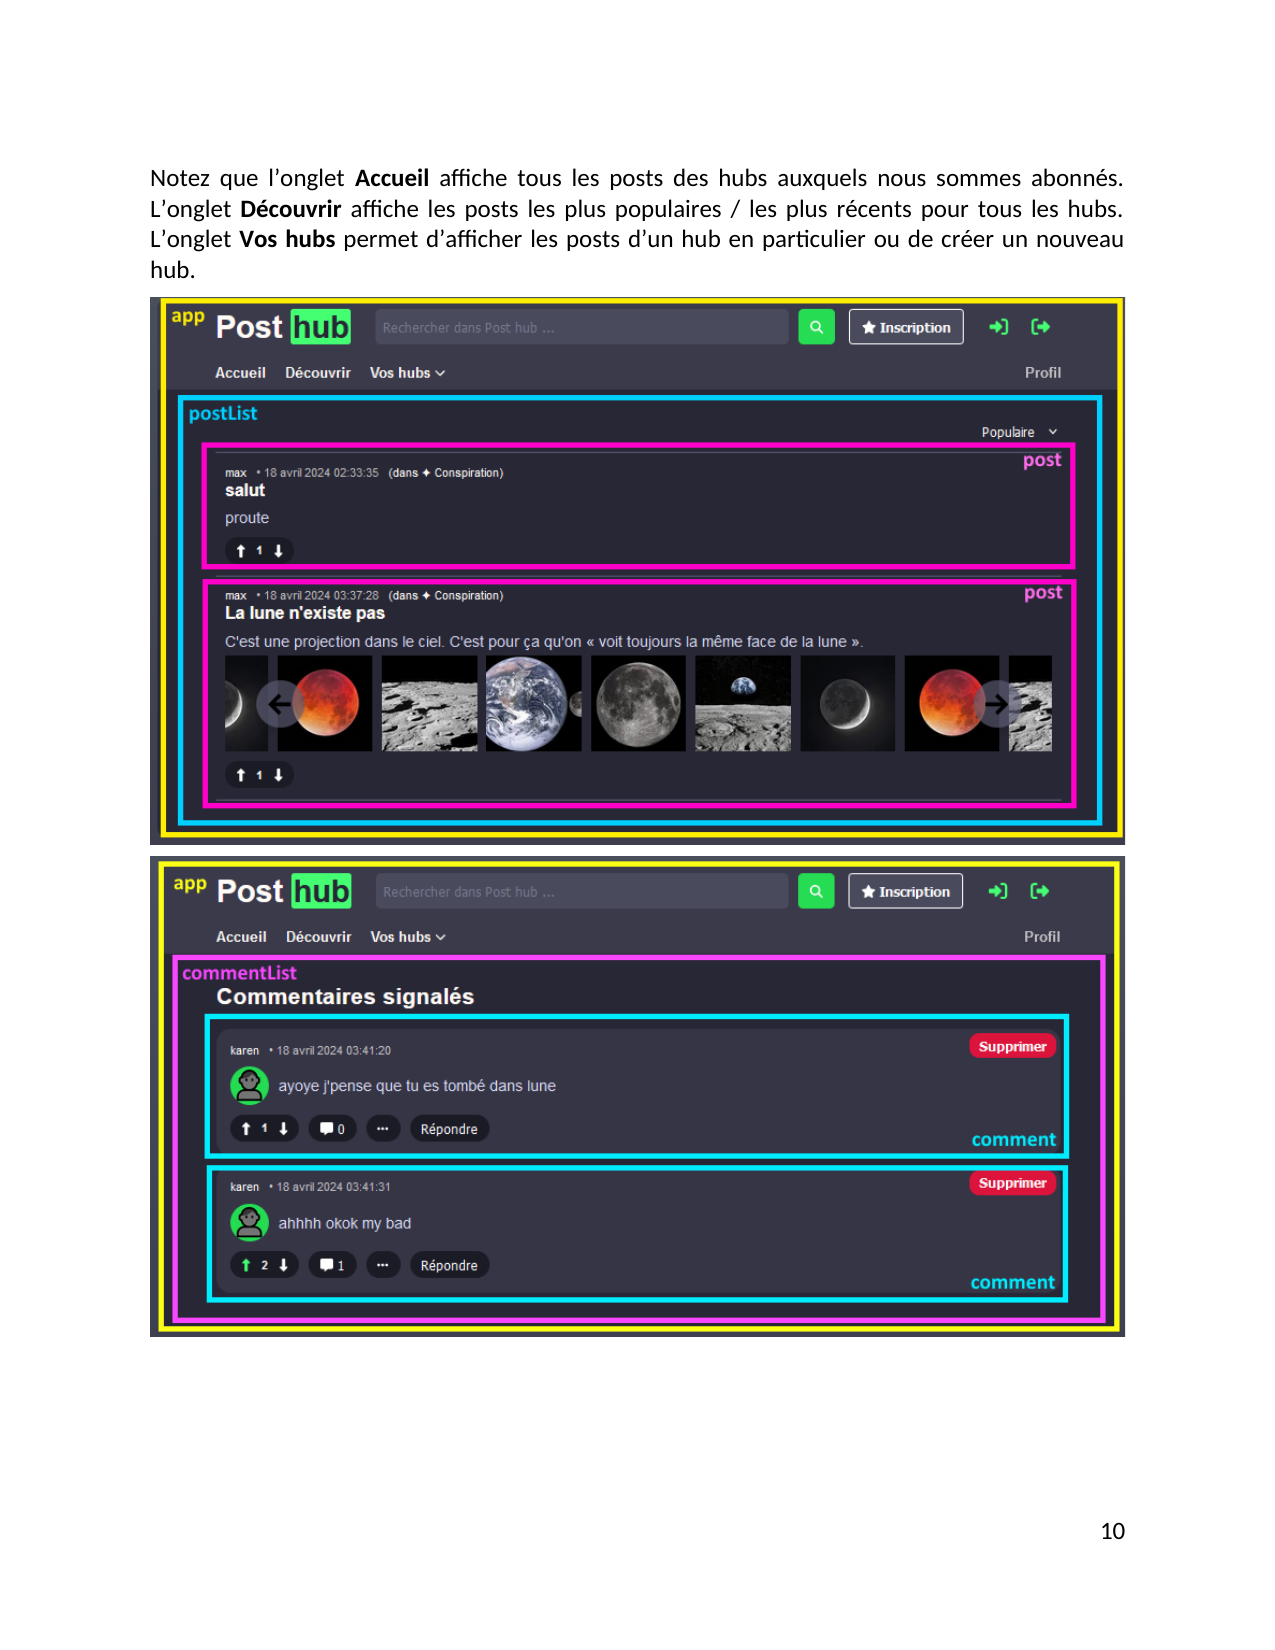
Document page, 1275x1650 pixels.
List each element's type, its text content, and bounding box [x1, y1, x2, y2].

picture [150, 856, 1125, 1337]
text Notez que l’onglet Accueil affiche tous les posts des hubs auxquels nous sommes abonnés. L’onglet Découvrir affiche les posts les plus populaires / les plus récents pour tous les hubs. L’onglet Vos hubs permet d’afficher les posts d’un hub en particulier ou de créer un nouveau hub. [150, 162, 1125, 284]
picture [150, 297, 1125, 845]
